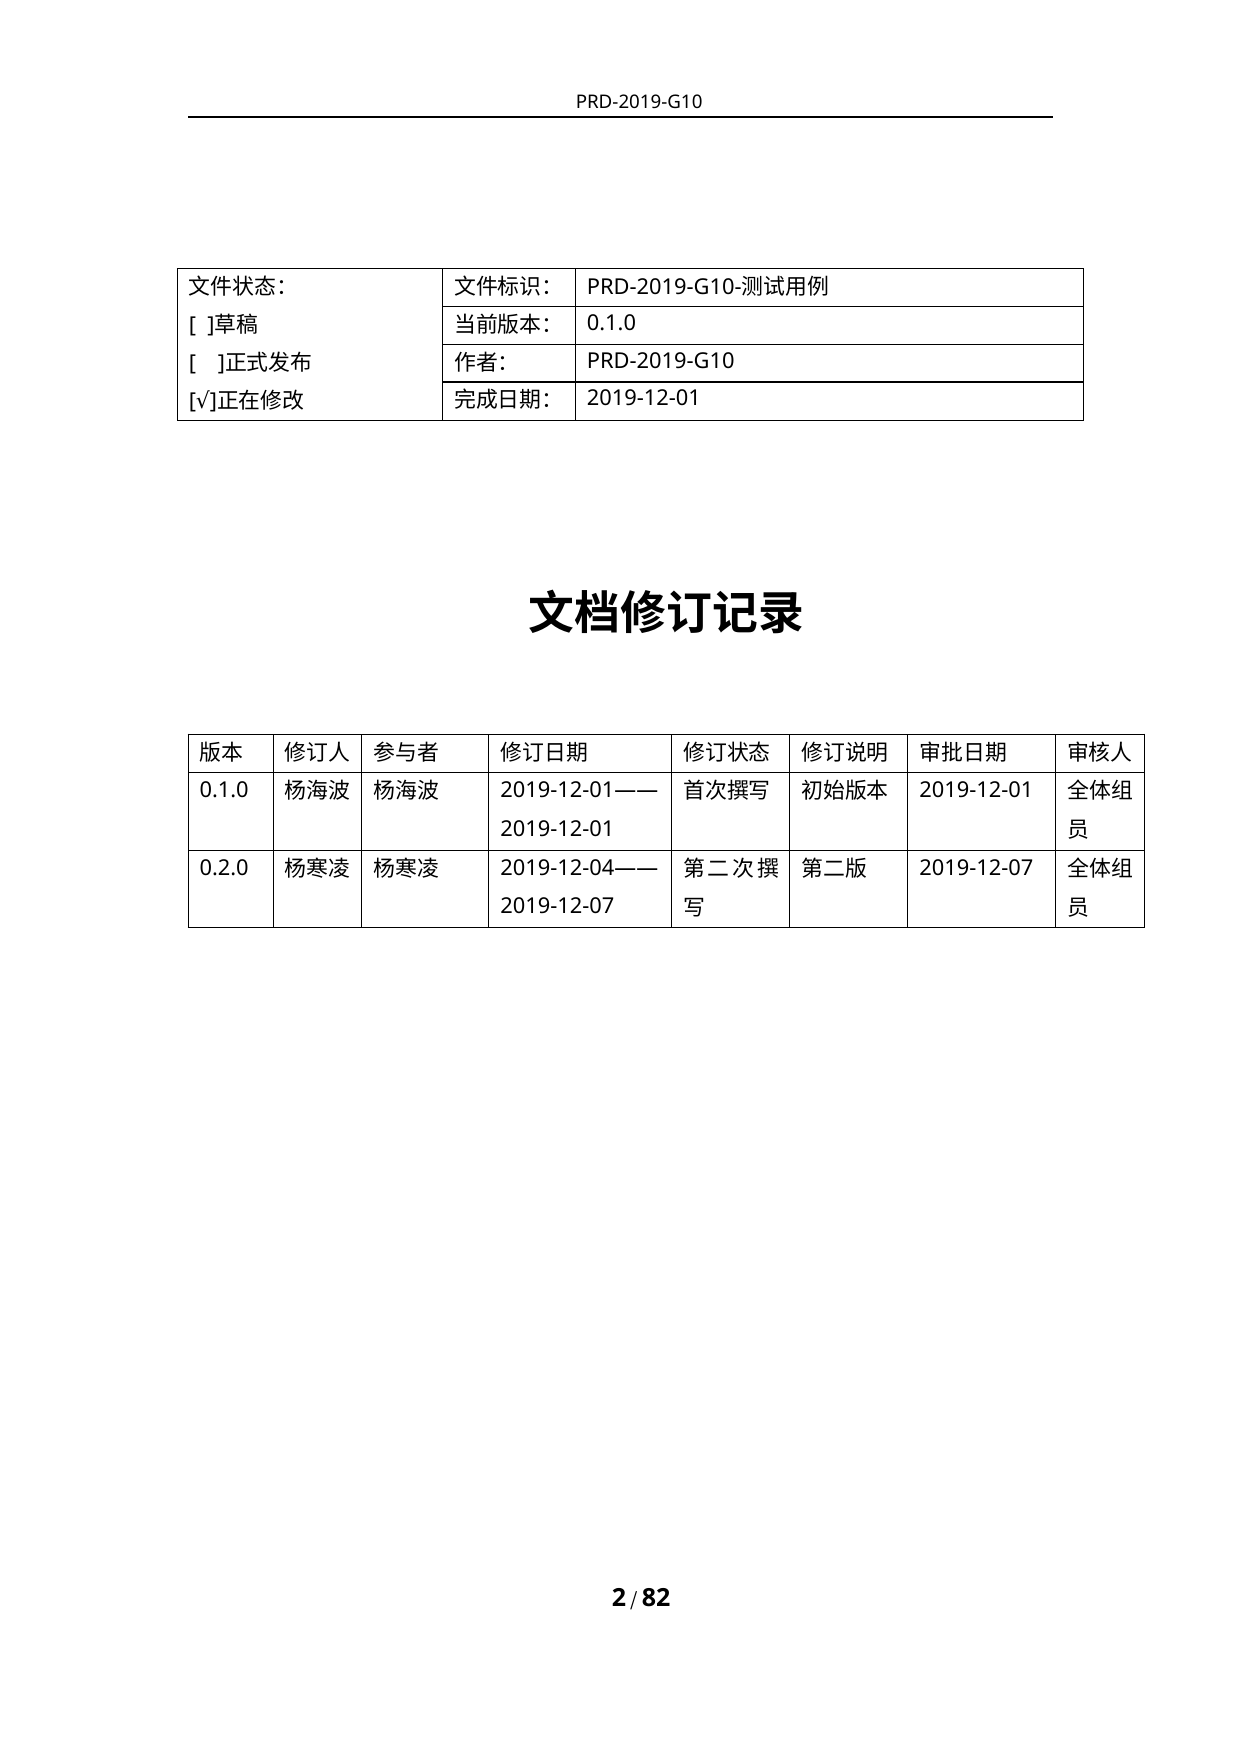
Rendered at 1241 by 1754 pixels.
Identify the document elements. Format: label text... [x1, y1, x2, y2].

table_cell 2019-12-01 [908, 773, 1055, 849]
table_cell 2019-12-07 [908, 851, 1055, 927]
table_cell 完成日期： [443, 383, 575, 420]
table_cell 杨海波 [274, 773, 361, 849]
table_cell 2019-12-01—— 2019-12-01 [489, 773, 671, 849]
table_header 版本 [189, 735, 273, 772]
table_header 文件标识： [443, 269, 575, 306]
table_cell 杨寒凌 [274, 851, 361, 927]
table_cell 首次撰写 [672, 773, 789, 849]
table_header 修订日期 [489, 735, 671, 772]
table_header 修订状态 [672, 735, 789, 772]
table_cell 杨寒凌 [362, 851, 488, 927]
table_header PRD-2019-G10-测试用例 [576, 269, 1083, 306]
table_header 参与者 [362, 735, 488, 772]
table_cell 0.1.0 [189, 773, 273, 849]
table_cell 2019-12-01 [576, 383, 1083, 420]
table_header 修订说明 [790, 735, 907, 772]
table_cell 全体组员 [1056, 851, 1144, 927]
table_cell 2019-12-04—— 2019-12-07 [489, 851, 671, 927]
table_cell 0.2.0 [189, 851, 273, 927]
table_header 审核人 [1056, 735, 1144, 772]
table_cell 当前版本： [443, 307, 575, 344]
table_header 审批日期 [908, 735, 1055, 772]
table_header 修订人 [274, 735, 361, 772]
table_cell 作者： [443, 345, 575, 381]
table_cell 杨海波 [362, 773, 488, 849]
table_cell 全体组员 [1056, 773, 1144, 849]
table_cell 初始版本 [790, 773, 907, 849]
table_cell 第二次撰写 [672, 851, 789, 927]
table_cell PRD-2019-G10 [576, 345, 1083, 381]
table_cell 0.1.0 [576, 307, 1083, 344]
table_header 文件状态： [ ]草稿 [ ]正式发布 [√]正在修改 [178, 269, 442, 420]
table_cell 第二版 [790, 851, 907, 927]
subtitle 文档修订记录 [187, 561, 1053, 658]
